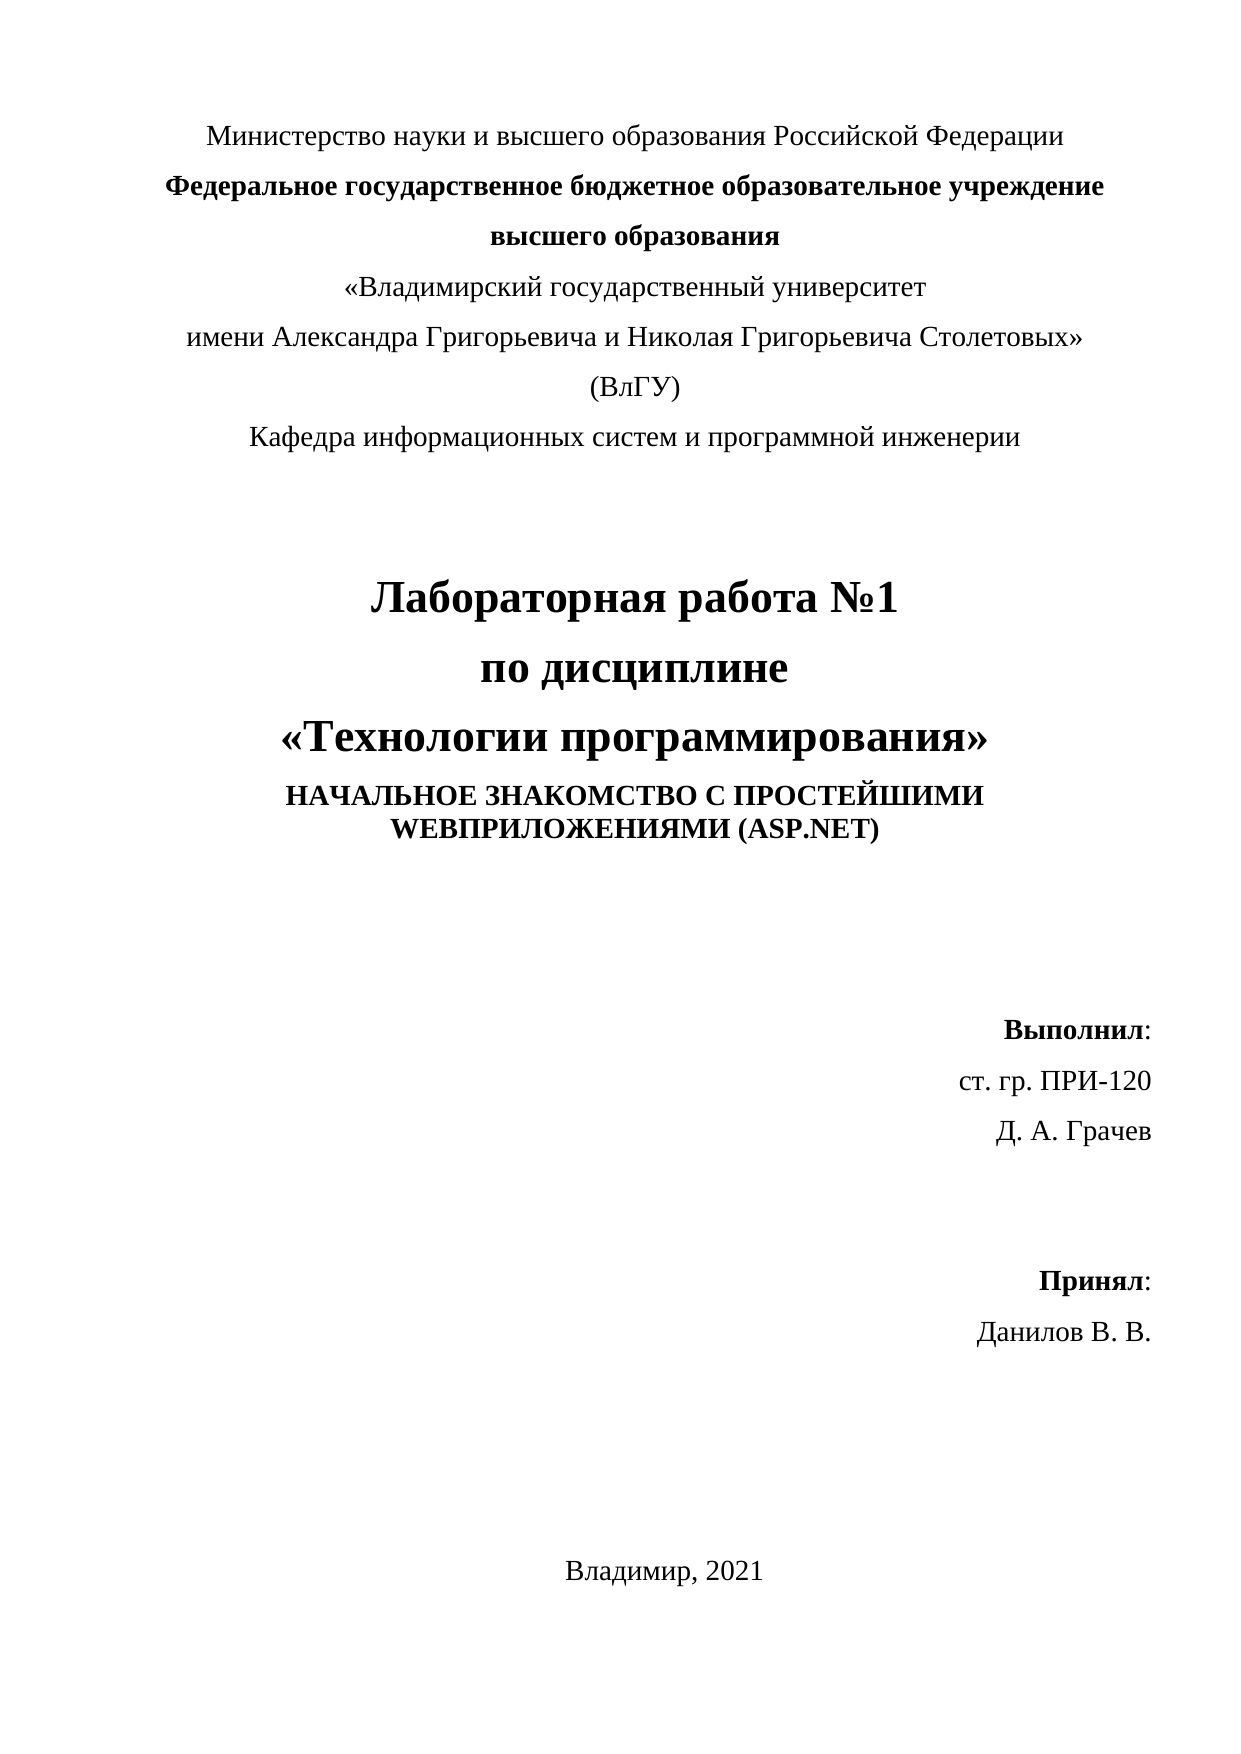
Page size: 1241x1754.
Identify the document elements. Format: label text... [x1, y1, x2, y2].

text «Владимирский государственный университет [118, 269, 1152, 302]
text Министерство науки и высшего образования Российской Федерации [118, 118, 1152, 152]
text высшего образования [118, 218, 1152, 252]
text Данилов В. В. [915, 1314, 1152, 1347]
text ст. гр. ПРИ-120 [118, 1063, 1152, 1096]
text Федеральное государственное бюджетное образовательное учреждение [118, 168, 1152, 202]
text по дисциплине [118, 639, 1152, 692]
text «Технологии программирования» [118, 709, 1152, 761]
text Д. А. Грачев [118, 1113, 1152, 1146]
text Лабораторная работа №1 [118, 570, 1152, 623]
text Владимир, 2021 [177, 1553, 1152, 1587]
text Принял: [118, 1263, 1152, 1297]
text НАЧАЛЬНОЕ ЗНАКОМСТВО С ПРОСТЕЙШИМИ WEBПРИЛОЖЕНИЯМИ (ASP.NET) [118, 778, 1152, 845]
text (ВлГУ) [118, 369, 1152, 403]
text Кафедра информационных систем и программной инженерии [118, 419, 1152, 453]
text Выполнил: [118, 1012, 1152, 1046]
text имени Александра Григорьевича и Николая Григорьевича Столетовых» [118, 319, 1152, 352]
